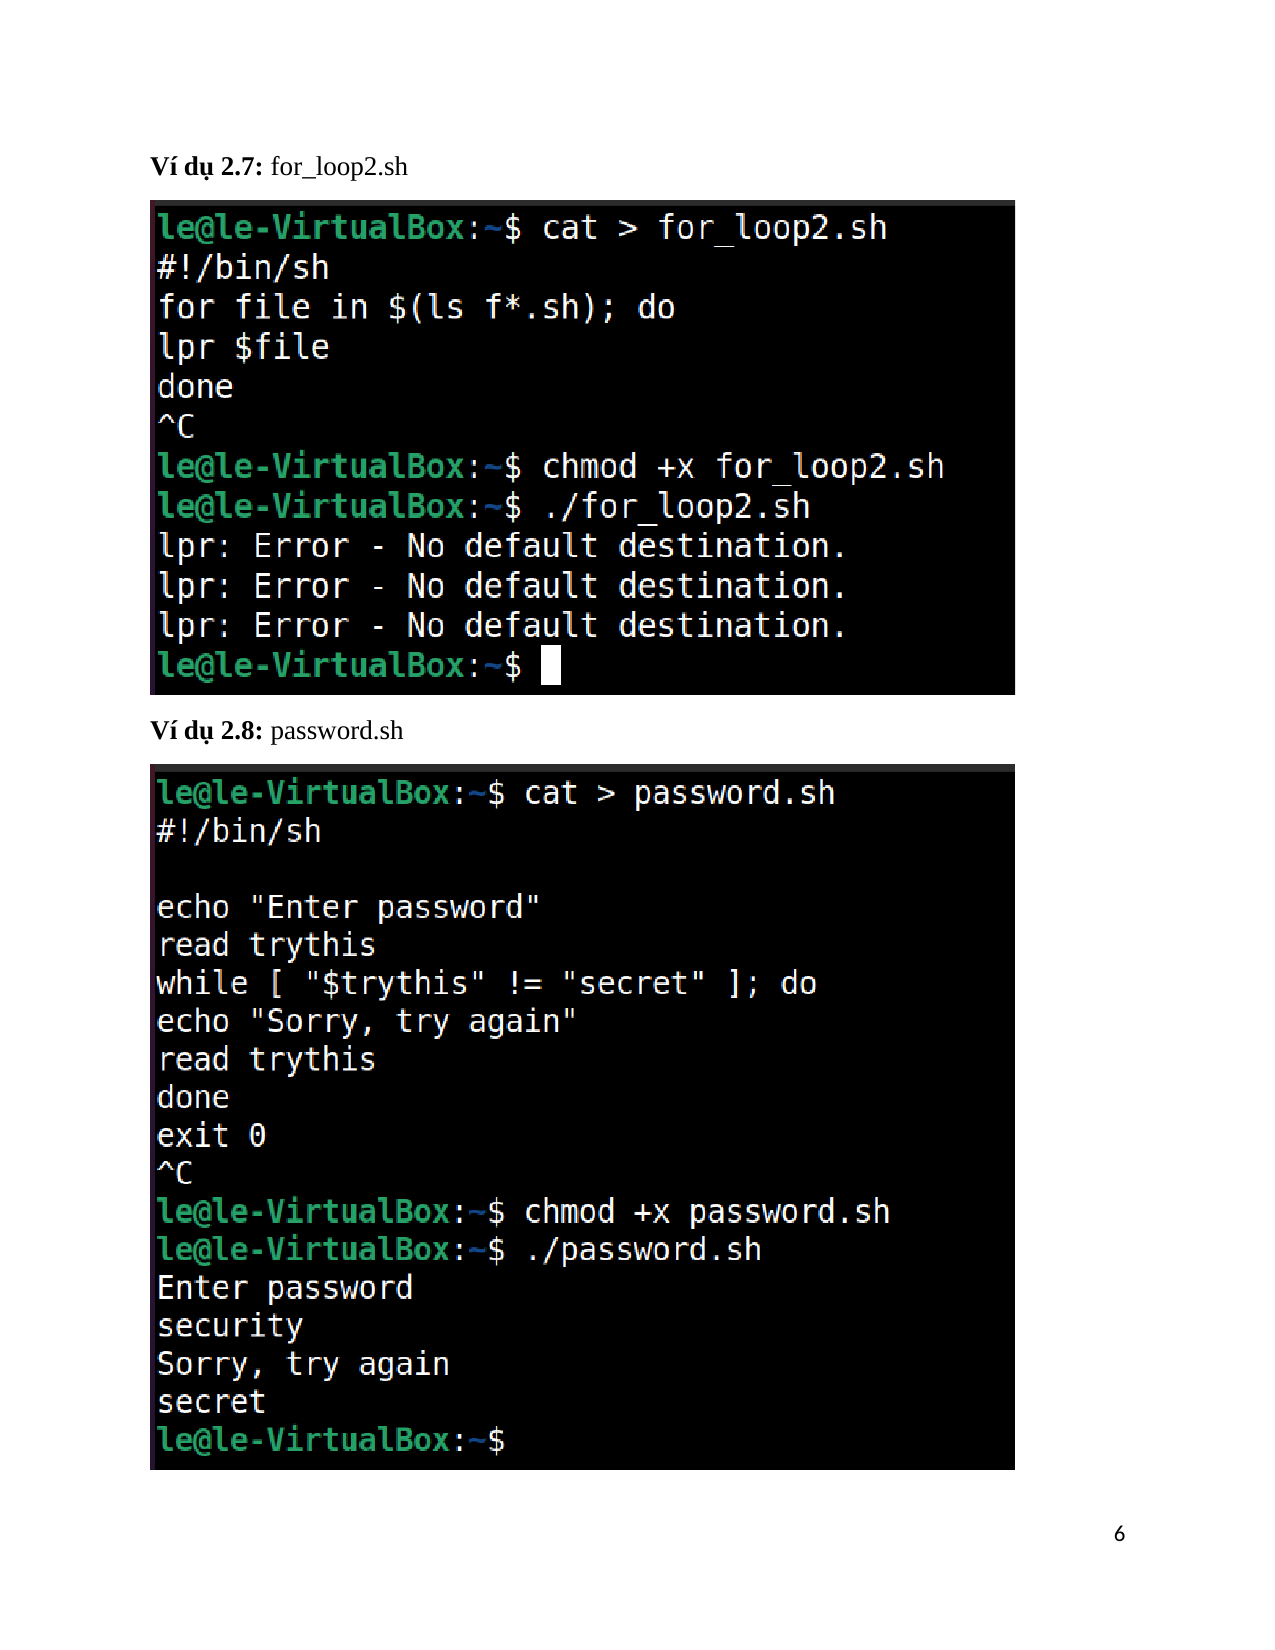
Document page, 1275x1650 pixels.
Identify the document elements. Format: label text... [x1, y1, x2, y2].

text Ví dụ 2.7: for_loop2.sh [150, 150, 1125, 181]
picture [150, 200, 1016, 695]
picture [150, 764, 1015, 1470]
text Ví dụ 2.8: password.sh [150, 714, 1125, 745]
